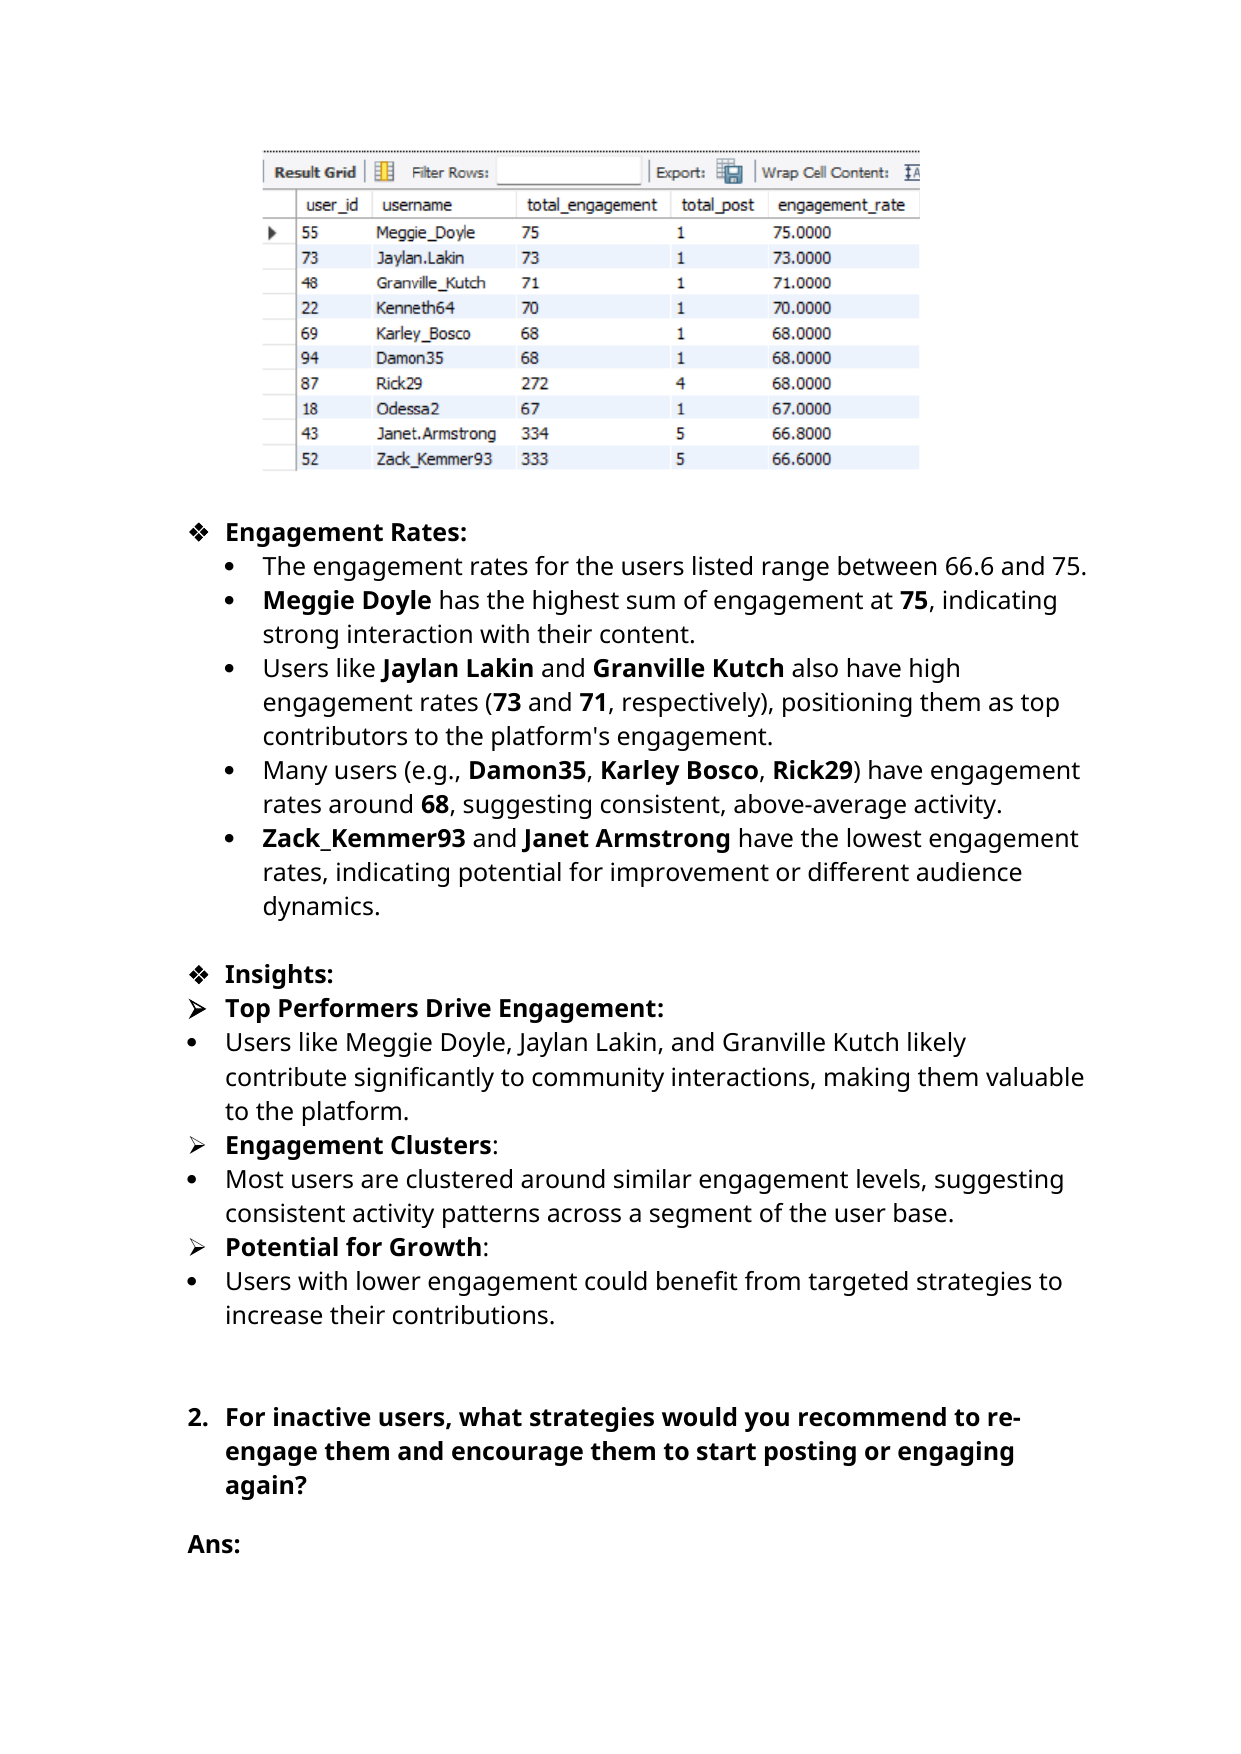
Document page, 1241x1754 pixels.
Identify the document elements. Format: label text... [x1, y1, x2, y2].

list Engagement Clusters: [187, 1127, 1090, 1161]
list Top Performers Drive Engagement: [187, 991, 1090, 1025]
list Most users are clustered around similar engagement levels, suggesting consistent activity patterns across a segment of the user base. [187, 1161, 1090, 1229]
list Potential for Growth: [187, 1229, 1090, 1263]
text Ans: [187, 1527, 1090, 1561]
list Users like Jaylan Lakin and Granville Kutch also have high engagement rates (73 and 71, respectively), positioning them as top contributors to the platform's engagement. [225, 650, 1090, 753]
list The engagement rates for the users listed range between 66.6 and 75. [225, 548, 1090, 582]
list Insights: [187, 957, 1090, 991]
list Users like Meggie Doyle, Jaylan Lakin, and Granville Kutch likely contribute significantly to community interactions, making them valuable to the platform. [187, 1025, 1090, 1127]
list Meggie Doyle has the highest sum of engagement at 75, indicating strong interaction with their content. [225, 582, 1090, 650]
picture [262, 150, 920, 481]
list For inactive users, what strategies would you recommend to re-engage them and encourage them to start posting or engaging again? [187, 1400, 1090, 1502]
list Zack_Kemmer93 and Janet Armstrong have the lowest engagement rates, indicating potential for improvement or different audience dynamics. [225, 821, 1090, 923]
list Users with lower engagement could benefit from targeted strategies to increase their contributions. [187, 1263, 1090, 1332]
list Engagement Rates: [187, 514, 1090, 548]
list Many users (e.g., Damon35, Karley Bosco, Rick29) have engagement rates around 68, suggesting consistent, above-average activity. [225, 753, 1090, 821]
